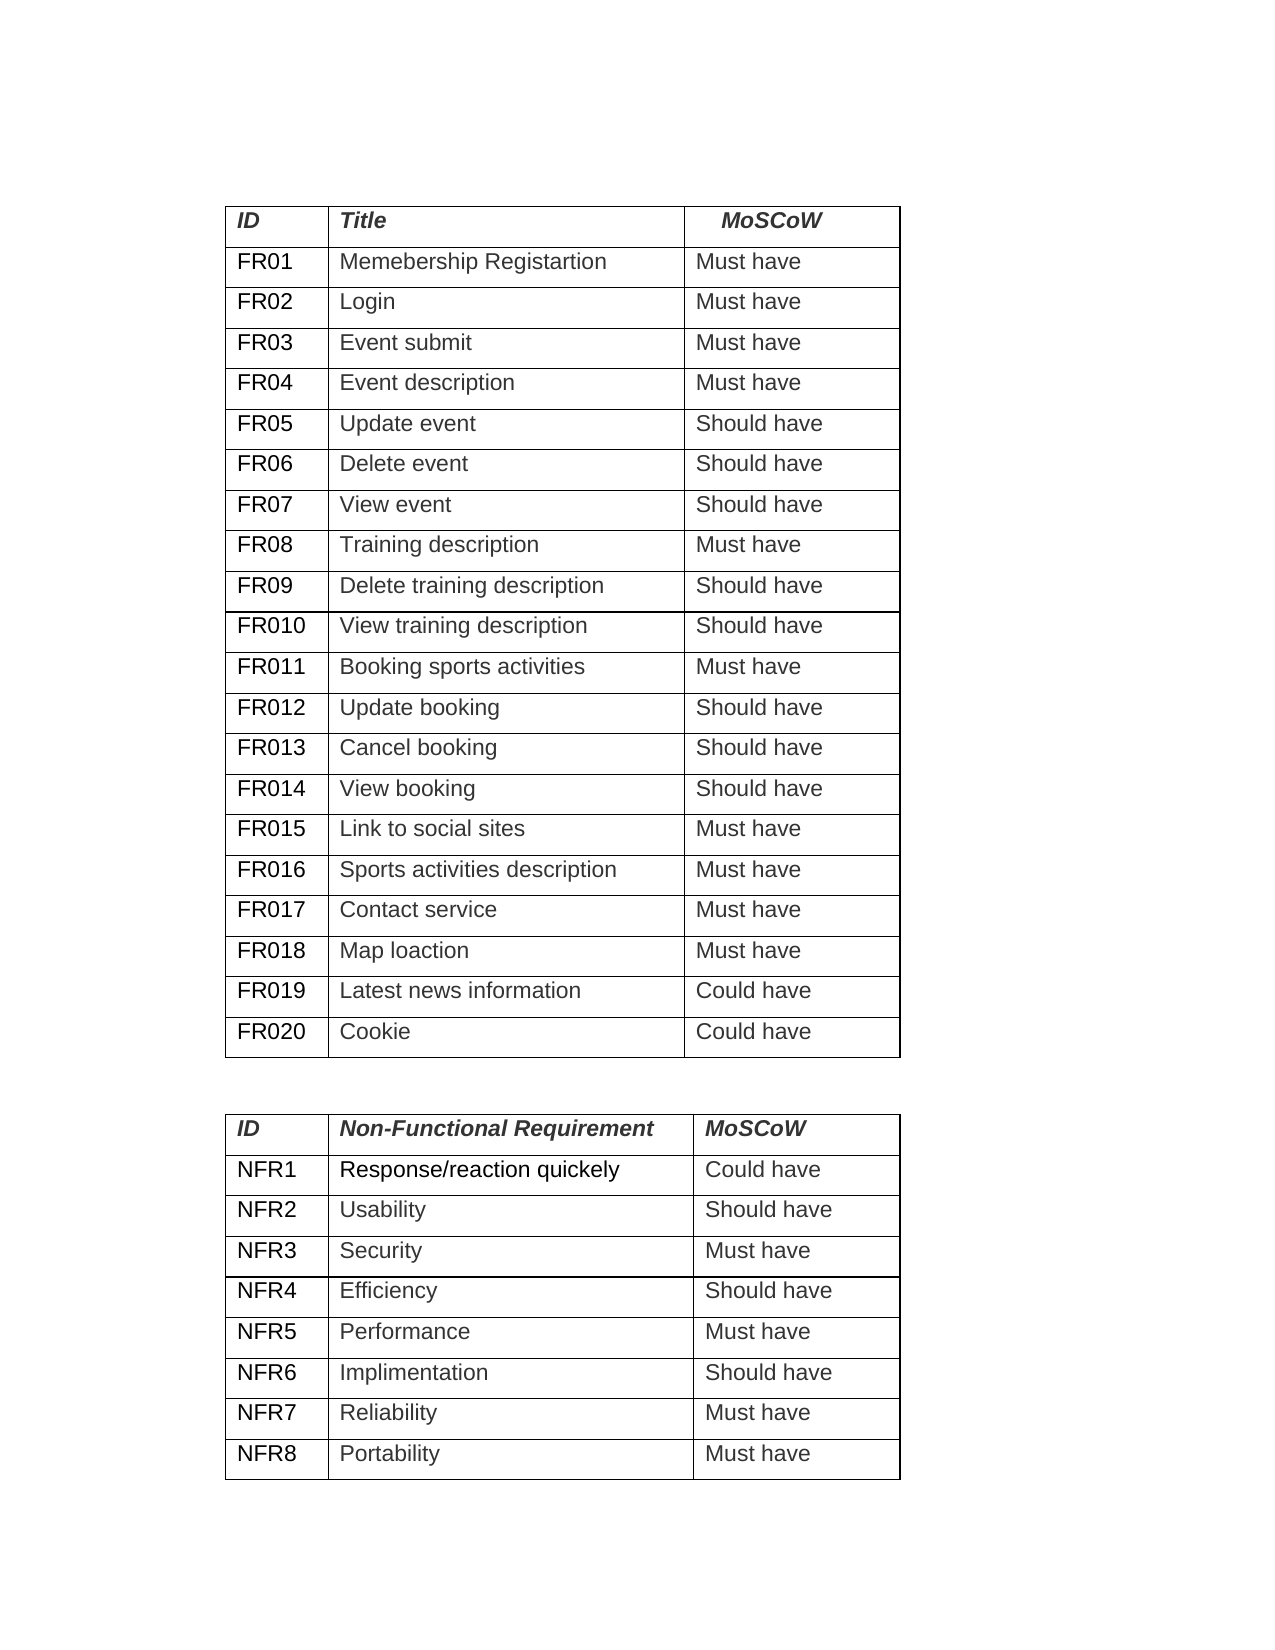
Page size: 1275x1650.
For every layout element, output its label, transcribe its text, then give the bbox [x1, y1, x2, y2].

table_cell View training description [329, 613, 684, 652]
table_cell Must have [685, 653, 899, 692]
table_cell NFR7 [226, 1399, 328, 1438]
table_cell Must have [694, 1318, 899, 1357]
table_cell Delete training description [329, 572, 684, 611]
table_header MoSCoW [694, 1115, 899, 1155]
table_cell FR01 [226, 248, 328, 287]
table_cell Should have [694, 1278, 899, 1317]
table_cell Delete event [329, 450, 684, 490]
table_cell Event description [329, 369, 684, 409]
table_cell View event [329, 491, 684, 530]
table_cell FR07 [226, 491, 328, 530]
table_cell FR03 [226, 329, 328, 368]
table_cell Efficiency [329, 1278, 693, 1317]
table_cell Must have [685, 248, 899, 287]
table_cell NFR4 [226, 1278, 328, 1317]
table_cell FR08 [226, 531, 328, 571]
table_cell Should have [685, 572, 899, 611]
table_cell NFR6 [226, 1359, 328, 1398]
table_cell FR014 [226, 775, 328, 814]
table_cell Update booking [329, 694, 684, 733]
table_cell View booking [329, 775, 684, 814]
table_cell Implimentation [329, 1359, 693, 1398]
table_cell Booking sports activities [329, 653, 684, 692]
table_cell Should have [685, 694, 899, 733]
table_cell Must have [685, 815, 899, 854]
table_header ID [226, 1115, 328, 1155]
table_cell NFR8 [226, 1440, 328, 1479]
table_cell Must have [685, 896, 899, 936]
table_cell Could have [685, 1018, 899, 1057]
table_cell Must have [694, 1440, 899, 1479]
table_cell FR09 [226, 572, 328, 611]
table_cell FR04 [226, 369, 328, 409]
table_cell Must have [685, 329, 899, 368]
table_cell Usability [329, 1196, 693, 1236]
table_cell FR013 [226, 734, 328, 773]
table_cell Response/reaction quickely [329, 1156, 693, 1195]
table_cell Memebership Registartion [329, 248, 684, 287]
table_cell FR017 [226, 896, 328, 936]
table_cell Could have [694, 1156, 899, 1195]
table_cell FR02 [226, 288, 328, 328]
table_cell Should have [694, 1359, 899, 1398]
table_cell Should have [685, 734, 899, 773]
table_cell FR020 [226, 1018, 328, 1057]
table_cell Performance [329, 1318, 693, 1357]
table_cell Must have [685, 937, 899, 976]
table_cell Portability [329, 1440, 693, 1479]
table_cell Could have [685, 977, 899, 1017]
table_cell Should have [685, 491, 899, 530]
table_cell Security [329, 1237, 693, 1276]
table_header MoSCoW [685, 207, 899, 247]
table_cell NFR2 [226, 1196, 328, 1236]
table_cell Should have [685, 450, 899, 490]
table_cell FR06 [226, 450, 328, 490]
table_cell Contact service [329, 896, 684, 936]
table_cell Must have [685, 369, 899, 409]
table_cell Must have [685, 288, 899, 328]
table_cell Training description [329, 531, 684, 571]
table_cell FR010 [226, 613, 328, 652]
table_header ID [226, 207, 328, 247]
table_header Title [329, 207, 684, 247]
table_cell Must have [685, 531, 899, 571]
table_cell Must have [694, 1399, 899, 1438]
table_cell FR015 [226, 815, 328, 854]
table_cell Link to social sites [329, 815, 684, 854]
table_cell Reliability [329, 1399, 693, 1438]
table_cell NFR5 [226, 1318, 328, 1357]
table_cell Cancel booking [329, 734, 684, 773]
table_cell Update event [329, 410, 684, 449]
table_cell Must have [685, 856, 899, 895]
table_cell FR011 [226, 653, 328, 692]
table_cell FR019 [226, 977, 328, 1017]
table_cell Should have [685, 613, 899, 652]
table_cell Should have [685, 410, 899, 449]
table_cell Login [329, 288, 684, 328]
table_cell FR018 [226, 937, 328, 976]
table_cell Should have [685, 775, 899, 814]
table_cell Sports activities description [329, 856, 684, 895]
table_cell Should have [694, 1196, 899, 1236]
table_cell Map loaction [329, 937, 684, 976]
table_cell Event submit [329, 329, 684, 368]
table_header Non-Functional Requirement [329, 1115, 693, 1155]
table_cell Latest news information [329, 977, 684, 1017]
table_cell NFR3 [226, 1237, 328, 1276]
table_cell NFR1 [226, 1156, 328, 1195]
table_cell FR016 [226, 856, 328, 895]
table_cell Cookie [329, 1018, 684, 1057]
table_cell FR012 [226, 694, 328, 733]
table_cell Must have [694, 1237, 899, 1276]
table_cell FR05 [226, 410, 328, 449]
